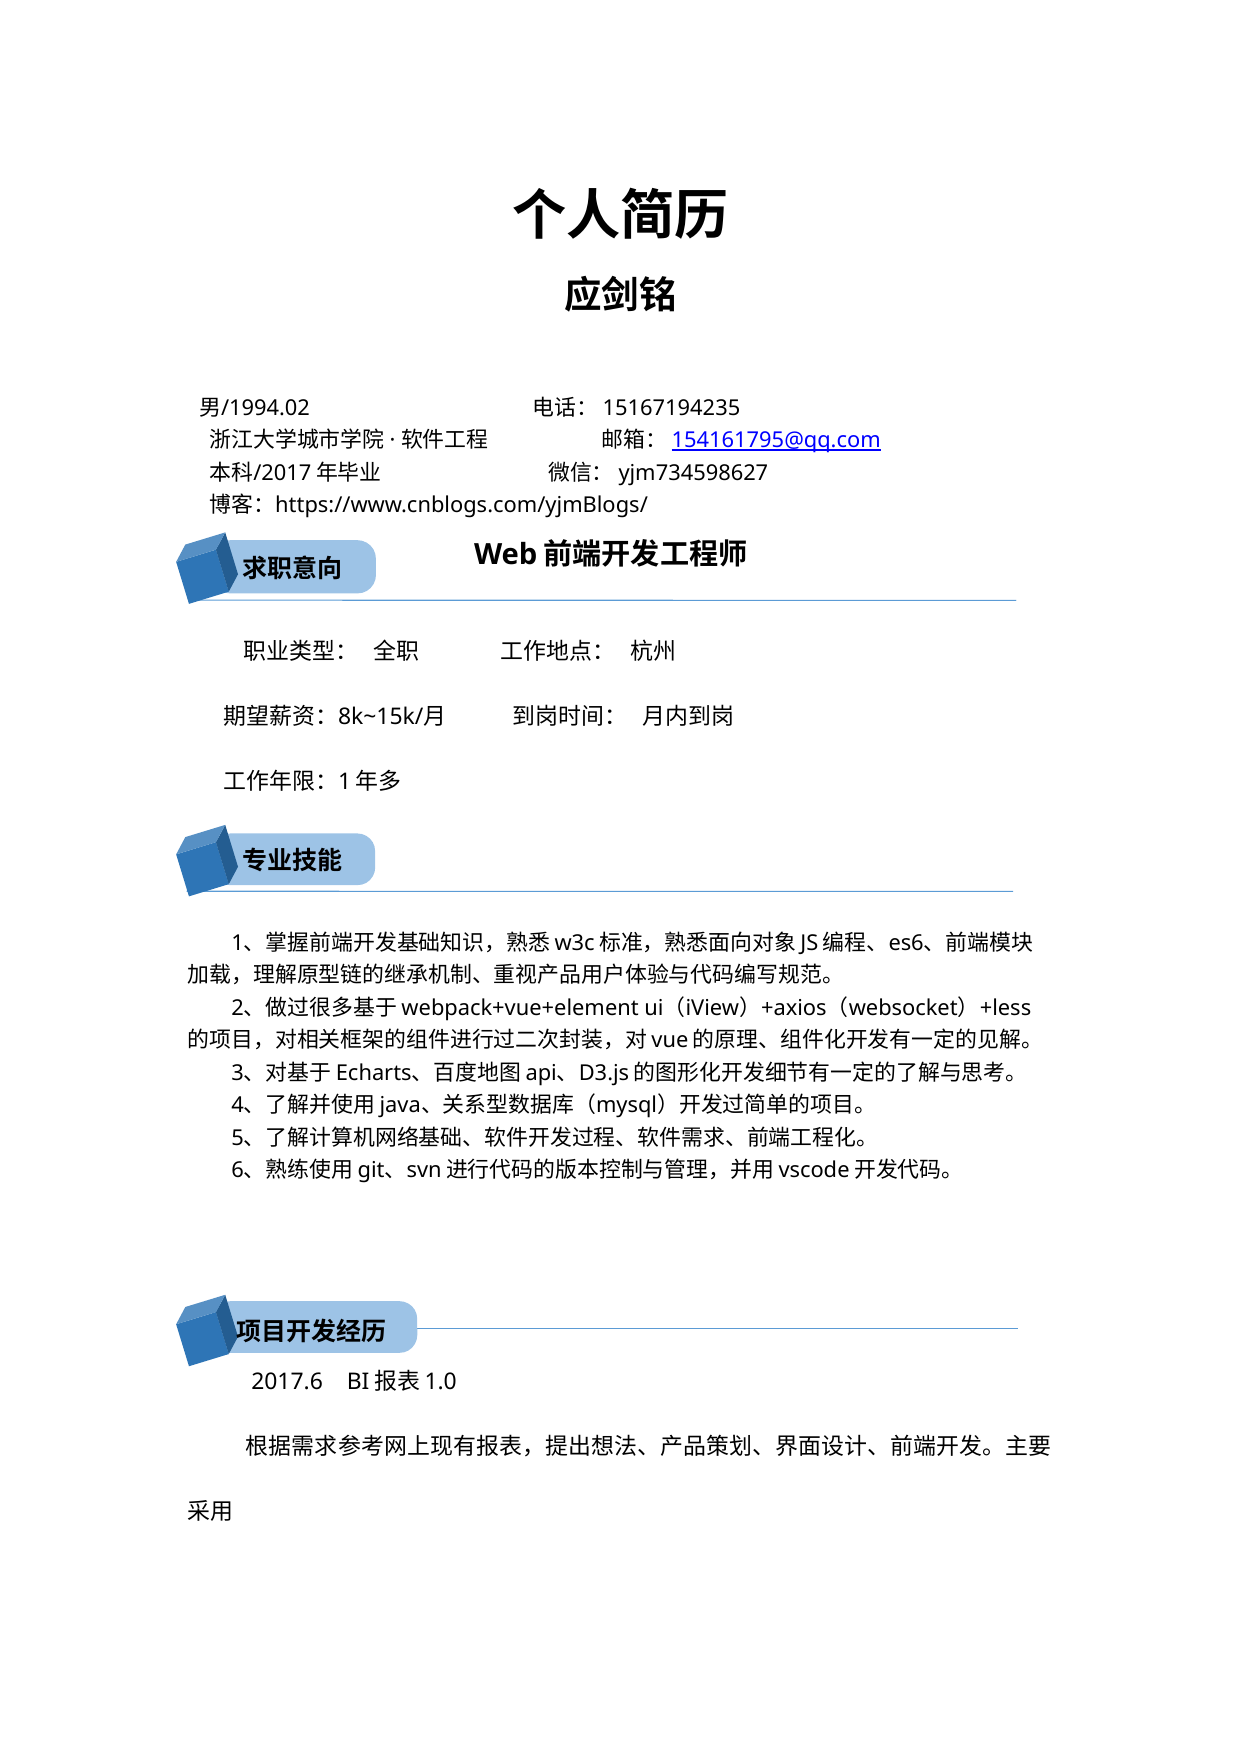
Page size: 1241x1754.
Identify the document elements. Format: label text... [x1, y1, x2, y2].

text 男/1994.02 电话： 15167194235 [187, 389, 1053, 422]
text 根据需求参考网上现有报表，提出想法、产品策划、界面设计、前端开发。主要采用 [187, 1412, 1053, 1542]
text 工作年限：1年多 [187, 747, 1053, 812]
text 6、熟练使用git、svn进行代码的版本控制与管理，并用vscode开发代码。 [187, 1152, 1053, 1184]
text 2、做过很多基于webpack+vue+element ui（iView）+axios（websocket）+less的项目，对相关框架的组件进行过二次封装，对vue的原理、组件化开发有一定的见解。 [187, 989, 1053, 1054]
text 期望薪资：8k~15k/月 到岗时间： 月内到岗 [187, 682, 1053, 747]
text 3、对基于Echarts、百度地图api、D3.js的图形化开发细节有一定的了解与思考。 [187, 1054, 1053, 1087]
text 个人简历 [187, 162, 1053, 259]
text 2017.6 BI报表1.0 [187, 1347, 1053, 1412]
text 职业类型： 全职 工作地点： 杭州 [187, 617, 1053, 682]
text 5、了解计算机网络基础、软件开发过程、软件需求、前端工程化。 [187, 1119, 1053, 1152]
text 浙江大学城市学院 · 软件工程 邮箱： 154161795@qq.com [187, 422, 1053, 454]
text 博客：https://www.cnblogs.com/yjmBlogs/ [187, 487, 1053, 519]
list 1、掌握前端开发基础知识，熟悉w3c标准，熟悉面向对象JS编程、es6、前端模块加载，理解原型链的继承机制、重视产品用户体验与代码编写规范。 [187, 924, 1053, 989]
text Web前端开发工程师 [187, 519, 1053, 584]
text 本科/2017年毕业 微信： yjm734598627 [187, 454, 1053, 487]
text 应剑铭 [187, 259, 1053, 324]
text 4、了解并使用java、关系型数据库（mysql）开发过简单的项目。 [187, 1087, 1053, 1119]
